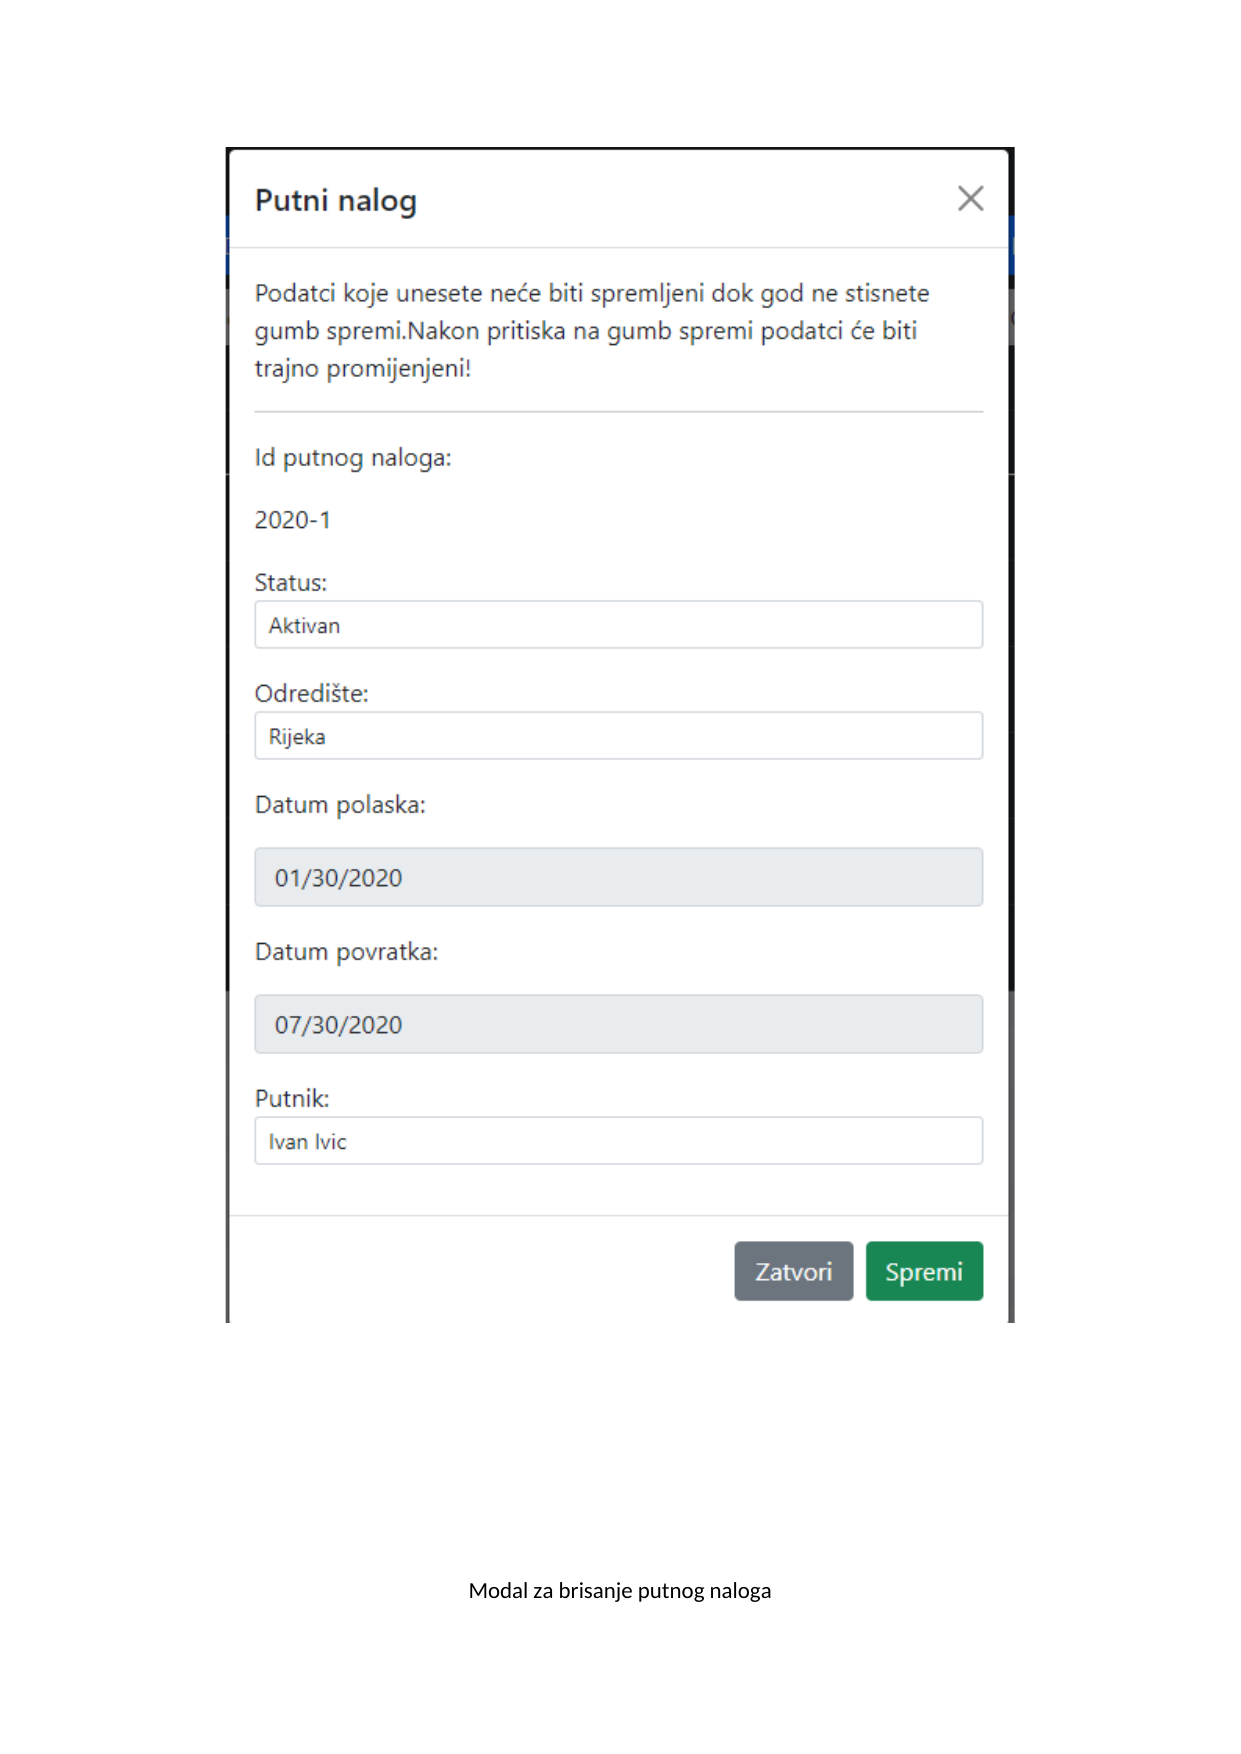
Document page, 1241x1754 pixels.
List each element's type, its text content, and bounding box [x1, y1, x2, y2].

text Modal za brisanje putnog naloga [148, 1576, 1093, 1604]
picture [225, 147, 1015, 1323]
